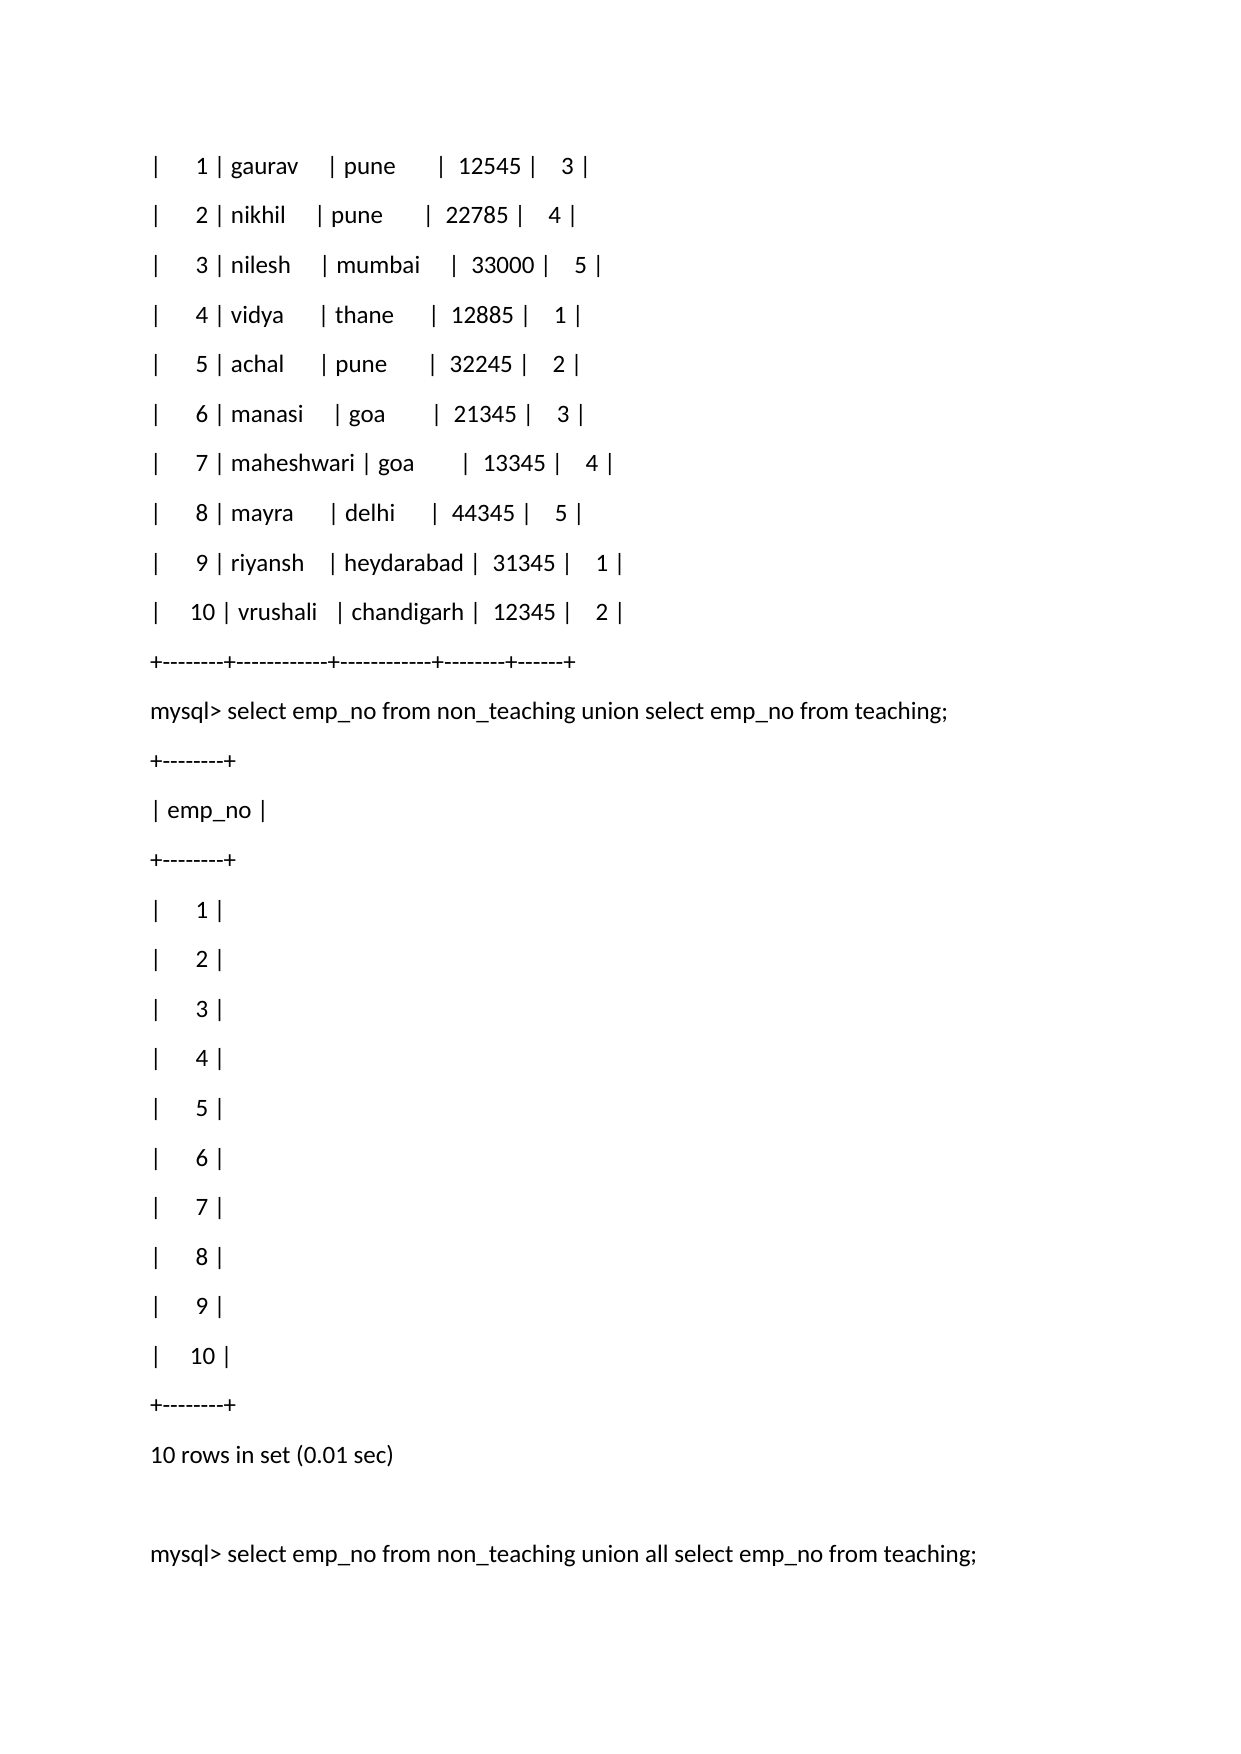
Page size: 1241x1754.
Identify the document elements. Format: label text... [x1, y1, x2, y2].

text | 8 | [150, 1241, 1090, 1271]
text +--------+ [150, 1389, 1090, 1420]
text +--------+ [150, 745, 1090, 776]
text | emp_no | [150, 794, 1090, 825]
text | 6 | [150, 1142, 1090, 1172]
text 10 rows in set (0.01 sec) [150, 1439, 1090, 1470]
text | 10 | vrushali | chandigarh | 12345 | 2 | [150, 596, 1090, 627]
text | 5 | [150, 1092, 1090, 1123]
text | 2 | [150, 943, 1090, 974]
text | 2 | nikhil | pune | 22785 | 4 | [150, 199, 1090, 230]
text | 3 | nilesh | mumbai | 33000 | 5 | [150, 249, 1090, 280]
text +--------+ [150, 844, 1090, 875]
text | 8 | mayra | delhi | 44345 | 5 | [150, 497, 1090, 528]
text mysql> select emp_no from non_teaching union select emp_no from teaching; [150, 695, 1090, 726]
text | 5 | achal | pune | 32245 | 2 | [150, 348, 1090, 379]
text | 1 | gaurav | pune | 12545 | 3 | [150, 150, 1090, 181]
text | 1 | [150, 894, 1090, 924]
text | 7 | [150, 1191, 1090, 1222]
text | 3 | [150, 993, 1090, 1023]
text | 4 | [150, 1042, 1090, 1073]
text | 9 | [150, 1290, 1090, 1321]
text +--------+------------+------------+--------+------+ [150, 646, 1090, 676]
text | 10 | [150, 1340, 1090, 1371]
text | 9 | riyansh | heydarabad | 31345 | 1 | [150, 547, 1090, 577]
text | 4 | vidya | thane | 12885 | 1 | [150, 299, 1090, 329]
text | 6 | manasi | goa | 21345 | 3 | [150, 398, 1090, 428]
text mysql> select emp_no from non_teaching union all select emp_no from teaching; [150, 1538, 1090, 1569]
text | 7 | maheshwari | goa | 13345 | 4 | [150, 447, 1090, 478]
